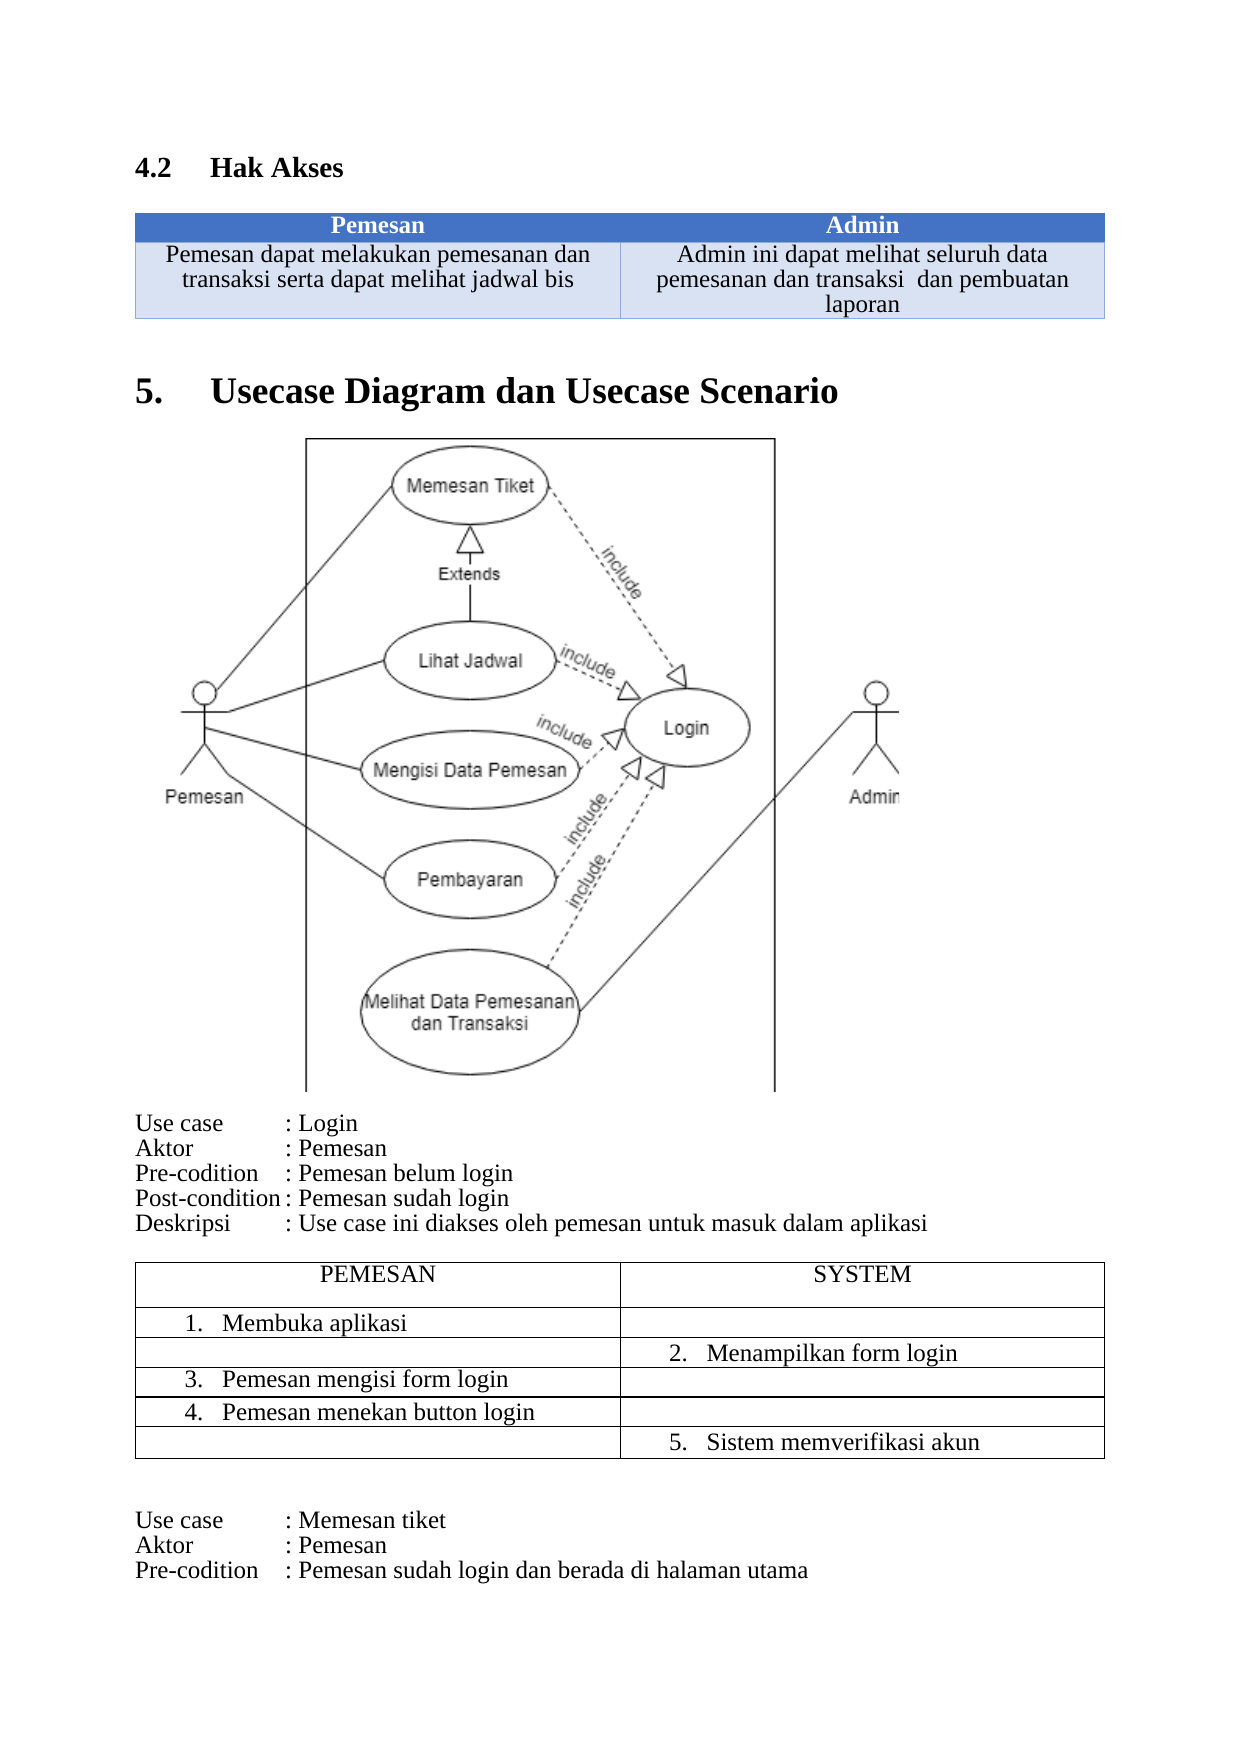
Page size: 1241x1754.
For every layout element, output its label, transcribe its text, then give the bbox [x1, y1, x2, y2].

table_header Pemesan [136, 214, 620, 242]
text Use case : Memesan tiket [135, 1509, 1105, 1534]
text Deskripsi : Use case ini diakses oleh pemesan untuk masuk dalam aplikasi [135, 1212, 1105, 1237]
table_cell Sistem memverifikasi akun [621, 1427, 1104, 1458]
text Pre-codition : Pemesan belum login [135, 1162, 1105, 1187]
table_cell [136, 1338, 620, 1367]
table_cell Pemesan dapat melakukan pemesanan dan transaksi serta dapat melihat jadwal bis [136, 243, 620, 318]
table_cell Pemesan mengisi form login [136, 1368, 620, 1396]
table_cell [621, 1398, 1104, 1426]
text Pre-codition : Pemesan sudah login dan berada di halaman utama [135, 1559, 1105, 1584]
subtitle Hak Akses [135, 150, 1105, 183]
table_cell [621, 1308, 1104, 1337]
subtitle Usecase Diagram dan Usecase Scenario [135, 369, 1105, 412]
table_cell Pemesan menekan button login [136, 1398, 620, 1426]
text Post-condition : Pemesan sudah login [135, 1187, 1105, 1212]
table_header SYSTEM [621, 1263, 1104, 1307]
table_cell Admin ini dapat melihat seluruh data pemesanan dan transaksi dan pembuatan laporan [621, 243, 1104, 318]
table_header Admin [621, 214, 1104, 242]
table_cell [621, 1368, 1104, 1396]
table_cell Menampilkan form login [621, 1338, 1104, 1367]
text Use case : Login [135, 1112, 1105, 1137]
text Aktor : Pemesan [135, 1534, 1105, 1559]
table_cell Membuka aplikasi [136, 1308, 620, 1337]
picture [165, 438, 900, 1092]
text Aktor : Pemesan [135, 1137, 1105, 1162]
table_cell [136, 1427, 620, 1458]
table_header PEMESAN [136, 1263, 620, 1307]
